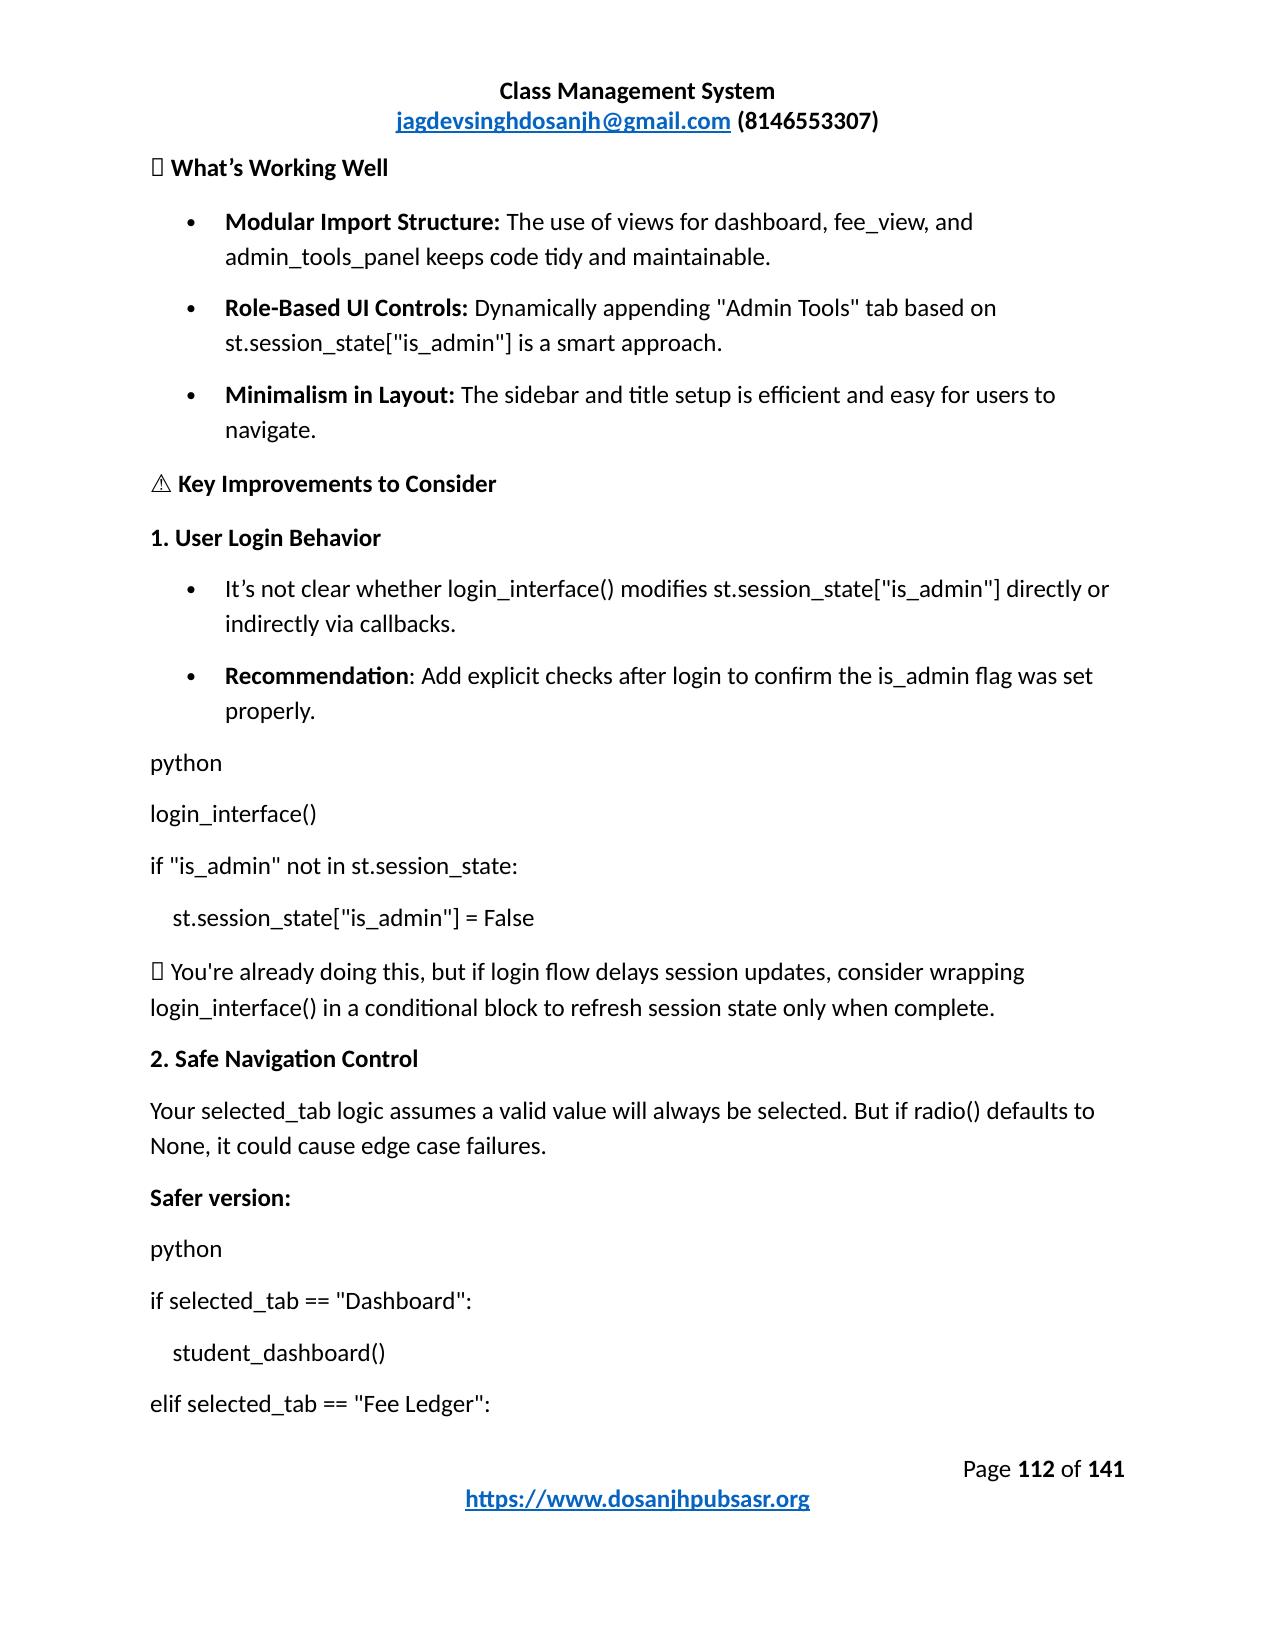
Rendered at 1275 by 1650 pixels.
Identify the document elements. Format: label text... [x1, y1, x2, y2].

text 2. Safe Navigation Control [150, 1043, 1125, 1074]
text st.session_state["is_admin"] = False [150, 902, 1125, 932]
text python [150, 1233, 1125, 1264]
text 1. User Login Behavior [150, 522, 1125, 552]
text ⚠️ Key Improvements to Consider [150, 466, 1125, 500]
text ✅ You're already doing this, but if login flow delays session updates, consider wrapping login_interface() in a conditional block to refresh session state only when complete. [150, 953, 1125, 1022]
text if selected_tab == "Dashboard": [150, 1285, 1125, 1316]
list Modular Import Structure: The use of views for dashboard, fee_view, and admin_tools_panel keeps code tidy and maintainable. [187, 206, 1125, 271]
text if "is_admin" not in st.session_state: [150, 850, 1125, 881]
list Role-Based UI Controls: Dynamically appending "Admin Tools" tab based on st.session_state["is_admin"] is a smart approach. [187, 292, 1125, 358]
text Your selected_tab logic assumes a valid value will always be selected. But if radio() defaults to None, it could cause edge case failures. [150, 1095, 1125, 1161]
list Minimalism in Layout: The sidebar and title setup is efficient and easy for users to navigate. [187, 379, 1125, 445]
list It’s not clear whether login_interface() modifies st.session_state["is_admin"] directly or indirectly via callbacks. [187, 573, 1125, 639]
text ✅ What’s Working Well [150, 150, 1125, 184]
text elif selected_tab == "Fee Ledger": [150, 1388, 1125, 1419]
text python [150, 747, 1125, 777]
list Recommendation: Add explicit checks after login to confirm the is_admin flag was set properly. [187, 660, 1125, 726]
text Safer version: [150, 1182, 1125, 1212]
text student_dashboard() [150, 1337, 1125, 1367]
text login_interface() [150, 798, 1125, 829]
